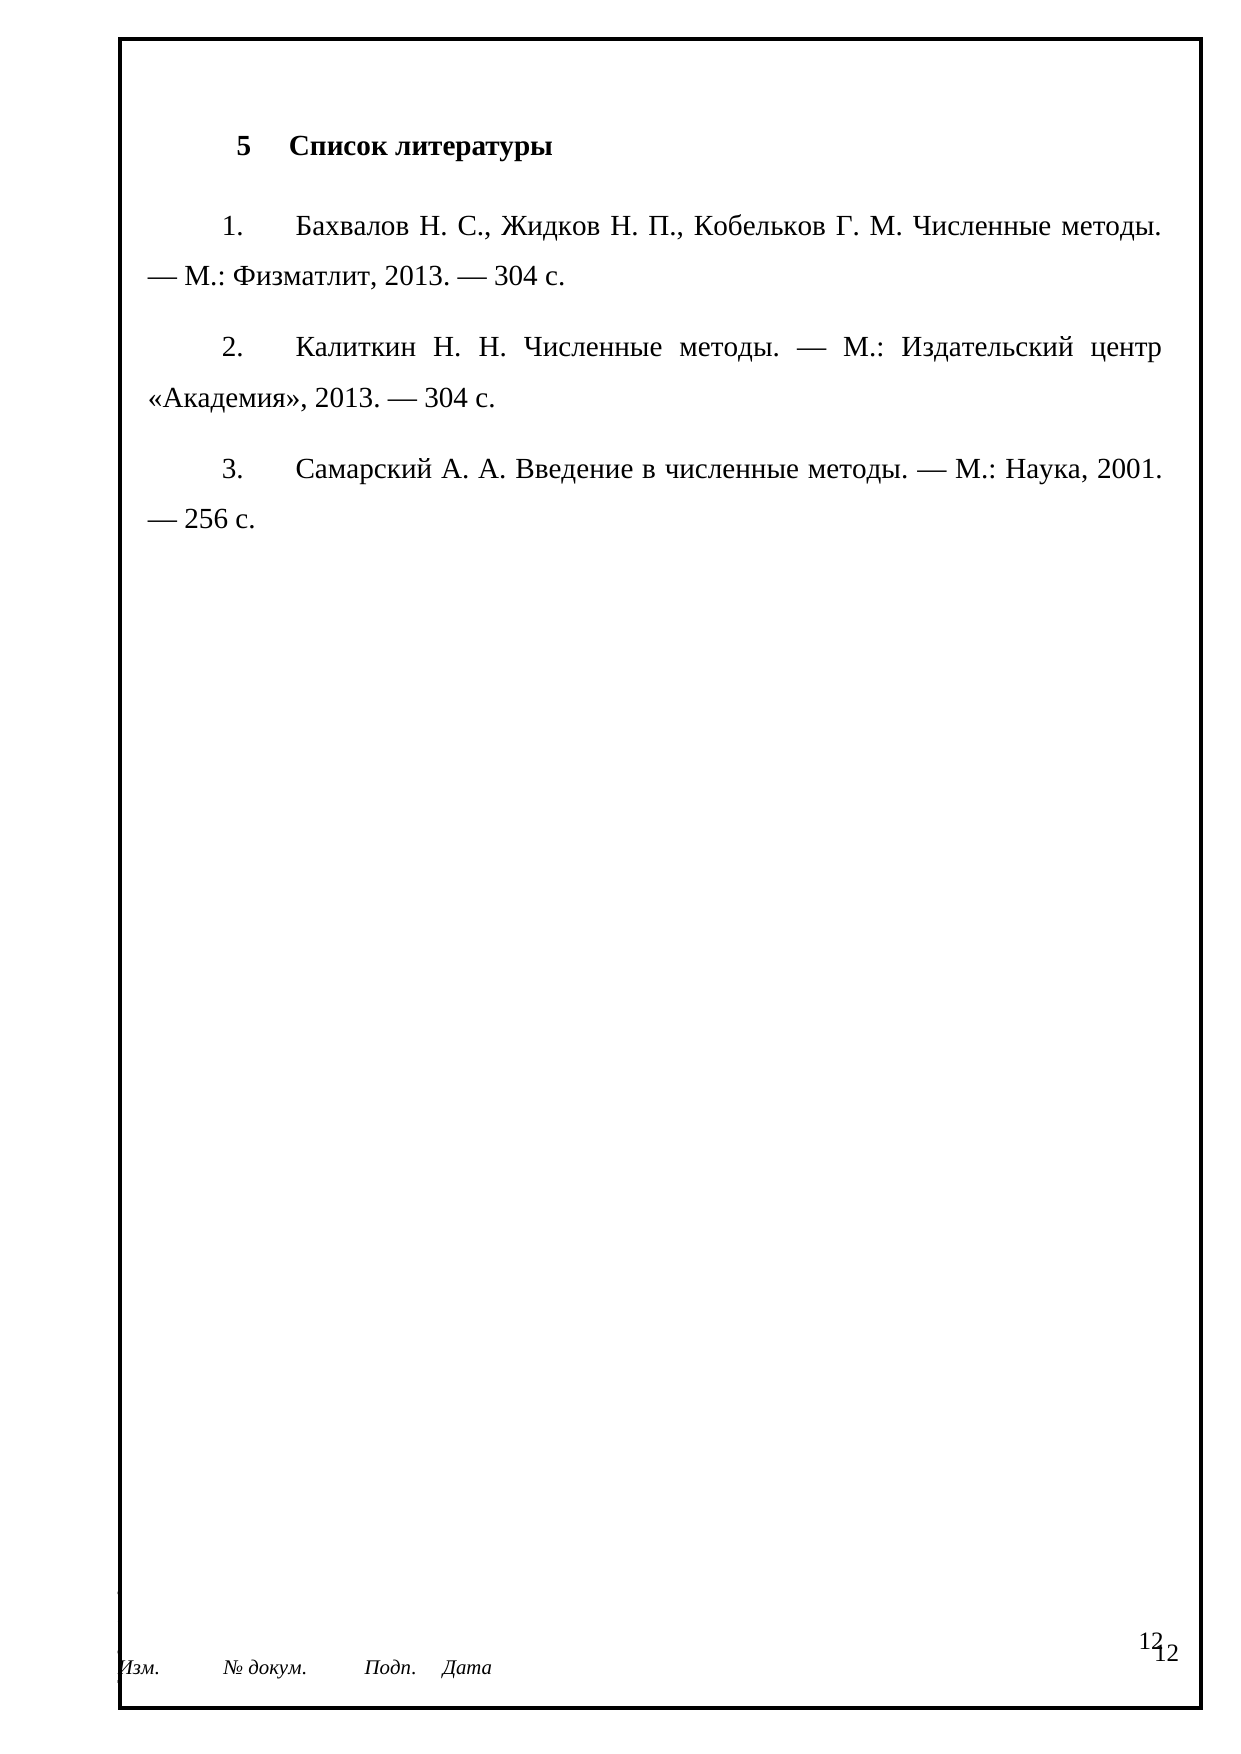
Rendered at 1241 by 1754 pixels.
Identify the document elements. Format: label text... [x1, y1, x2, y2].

subtitle Список литературы [236, 128, 1163, 161]
text 1. Бахвалов Н. С., Жидков Н. П., Кобельков Г. М. Численные методы. — М.: Физматлит, 2013. — 304 с. [148, 208, 1163, 292]
text 3. Самарский А. А. Введение в численные методы. — М.: Наука, 2001. — 256 с. [148, 451, 1163, 535]
text 2. Калиткин Н. Н. Численные методы. — М.: Издательский центр «Академия», 2013. — 304 с. [148, 329, 1163, 413]
